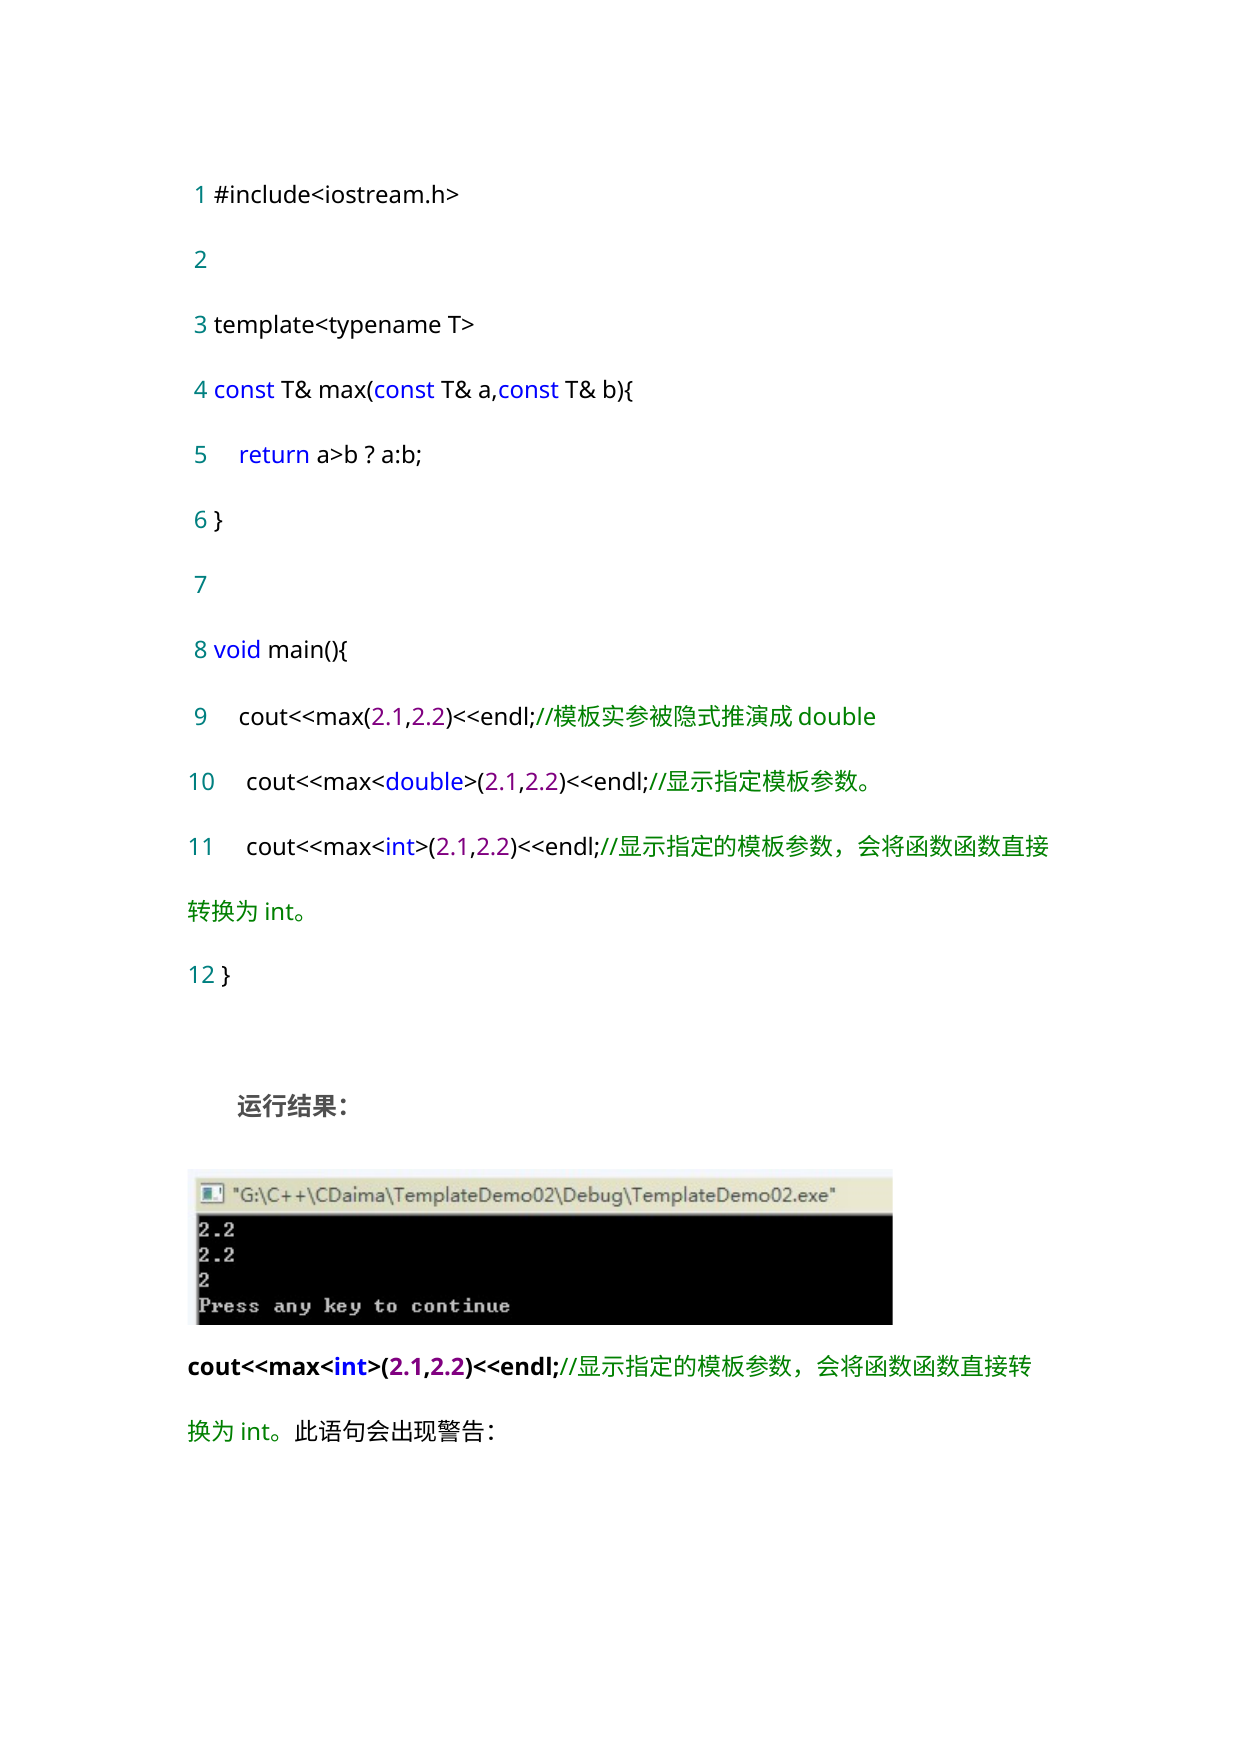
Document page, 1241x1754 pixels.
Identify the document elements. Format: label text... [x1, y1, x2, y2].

text 4 const T& max(const T& a,const T& b){ [187, 357, 1053, 422]
text 9 cout<<max(2.1,2.2)<<endl;//模板实参被隐式推演成double [187, 682, 1053, 747]
text 运行结果： [187, 1072, 1053, 1137]
picture [187, 1169, 893, 1325]
text 11 cout<<max<int>(2.1,2.2)<<endl;//显示指定的模板参数，会将函数函数直接转换为int。 [187, 812, 1053, 942]
text 1 #include<iostream.h> [187, 162, 1053, 227]
text 10 cout<<max<double>(2.1,2.2)<<endl;//显示指定模板参数。 [187, 747, 1053, 812]
text 12 } [187, 942, 1053, 1007]
text 8 void main(){ [187, 617, 1053, 682]
text 6 } [187, 487, 1053, 552]
text 5 return a>b ? a:b; [187, 422, 1053, 487]
text 2 [187, 227, 1053, 292]
text 7 [187, 552, 1053, 617]
text cout<<max<int>(2.1,2.2)<<endl;//显示指定的模板参数，会将函数函数直接转换为int。此语句会出现警告： [187, 1332, 1053, 1462]
text 3 template<typename T> [187, 292, 1053, 357]
